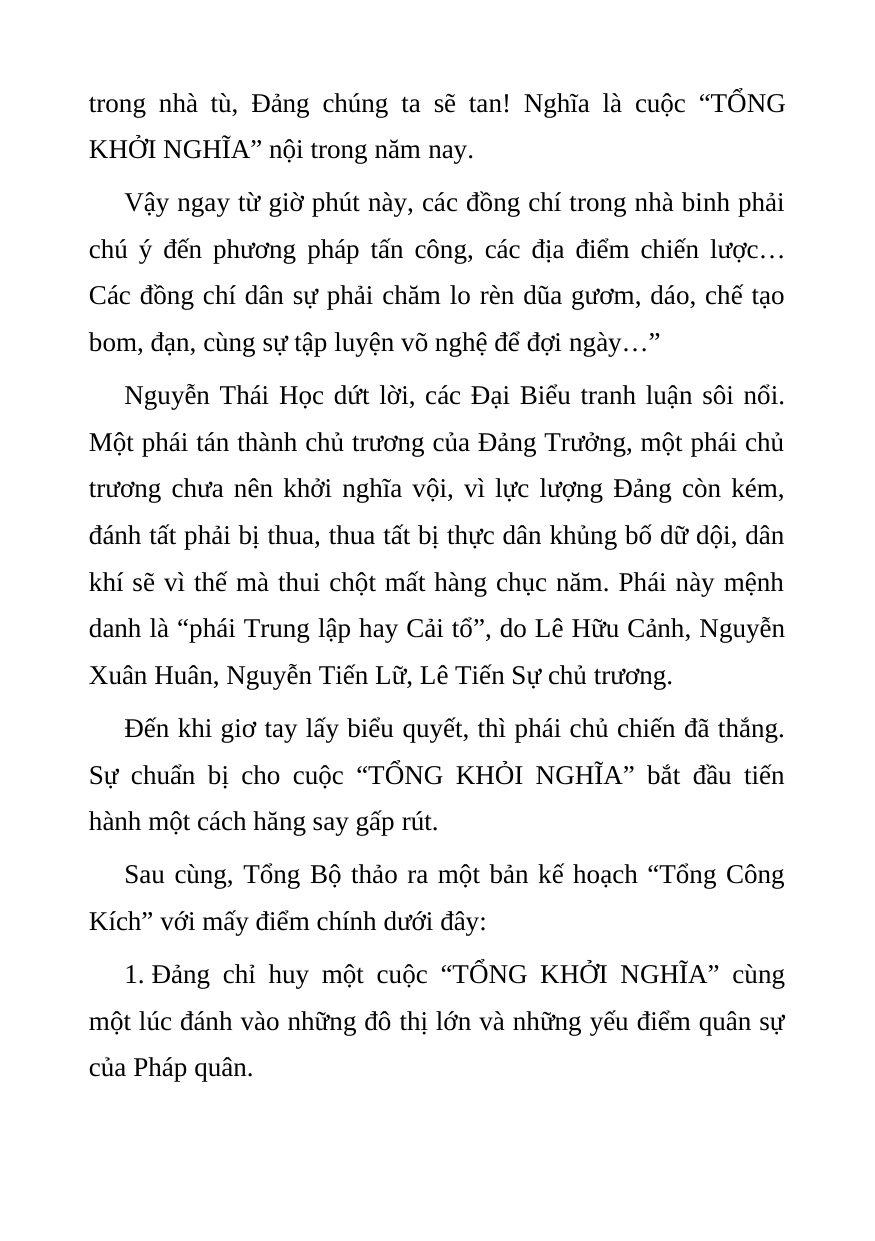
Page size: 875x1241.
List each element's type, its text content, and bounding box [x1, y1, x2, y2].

text Đến khi giơ tay lấy biểu quyết, thì phái chủ chiến đã thắng. Sự chuẩn bị cho cuộc “TỔNG KHỎI NGHĨA” bắt đầu tiến hành một cách hăng say gấp rút. [89, 712, 786, 837]
text Sau cùng, Tổng Bộ thảo ra một bản kế hoạch “Tổng Công Kích” với mấy điểm chính dưới đây: [89, 858, 786, 936]
text trong nhà tù, Đảng chúng ta sẽ tan! Nghĩa là cuộc “TỔNG KHỞI NGHĨA” nội trong năm nay. [89, 87, 786, 164]
list Đảng chỉ huy một cuộc “TỔNG KHỞI NGHĨA” cùng một lúc đánh vào những đô thị lớn và những yếu điểm quân sự của Pháp quân. [89, 958, 786, 1082]
text Vậy ngay từ giờ phút này, các đồng chí trong nhà binh phải chú ý đến phương pháp tấn công, các địa điểm chiến lược… Các đồng chí dân sự phải chăm lo rèn dũa gươm, dáo, chế tạo bom, đạn, cùng sự tập luyện võ nghệ để đợi ngày…” [89, 186, 786, 357]
text Nguyễn Thái Học dứt lời, các Đại Biểu tranh luận sôi nổi. Một phái tán thành chủ trương của Đảng Trưởng, một phái chủ trương chưa nên khởi nghĩa vội, vì lực lượng Đảng còn kém, đánh tất phải bị thua, thua tất bị thực dân khủng bố dữ dội, dân khí sẽ vì thế mà thui chột mất hàng chục năm. Phái này mệnh danh là “phái Trung lập hay Cải tổ”, do Lê Hữu Cảnh, Nguyễn Xuân Huân, Nguyễn Tiến Lữ, Lê Tiến Sự chủ trương. [89, 379, 786, 690]
